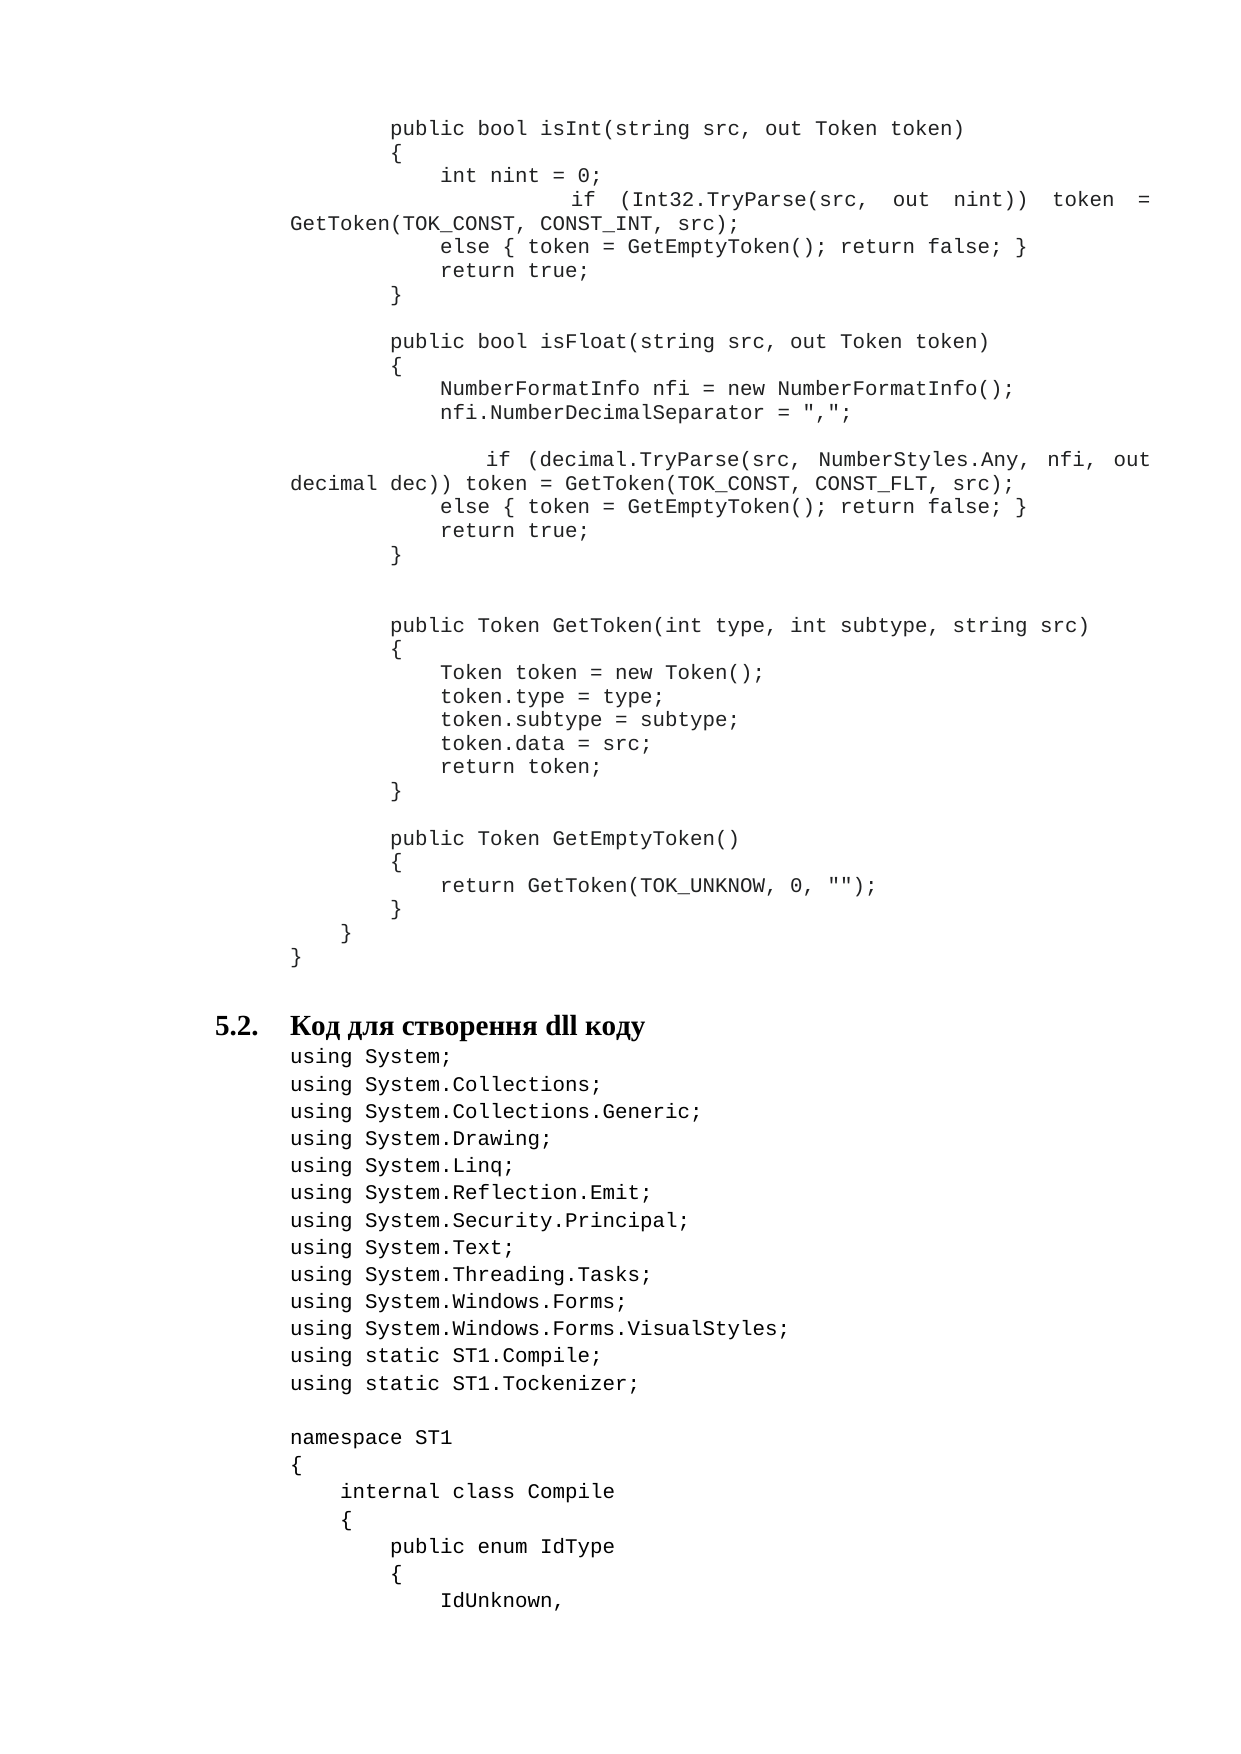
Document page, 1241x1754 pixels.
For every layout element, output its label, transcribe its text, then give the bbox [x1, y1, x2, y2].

list else { token = GetEmptyToken(); return false; } [290, 496, 1152, 520]
list } [290, 780, 1152, 804]
list using System.Reflection.Emit; [290, 1182, 1152, 1206]
list using System.Drawing; [290, 1128, 1152, 1152]
list IdUnknown, [290, 1590, 1152, 1614]
list return GetToken(TOK_UNKNOW, 0, ""); [290, 875, 1152, 898]
list { [290, 1509, 1152, 1532]
list { [290, 142, 1152, 165]
list Token token = new Token(); [290, 662, 1152, 686]
list return true; [290, 520, 1152, 544]
list public Token GetEmptyToken() [290, 827, 1152, 851]
list internal class Compile [290, 1481, 1152, 1505]
list int nint = 0; [290, 165, 1152, 189]
list { [290, 638, 1152, 662]
list { [290, 354, 1152, 378]
list using System.Text; [290, 1237, 1152, 1260]
list using System.Windows.Forms.VisualStyles; [290, 1318, 1152, 1342]
list else { token = GetEmptyToken(); return false; } [290, 236, 1152, 260]
list token.type = type; [290, 686, 1152, 709]
list return token; [290, 757, 1152, 780]
list Код для створення dll коду [215, 1008, 1152, 1041]
list } [290, 284, 1152, 307]
list using System; [290, 1046, 1152, 1070]
list token.data = src; [290, 733, 1152, 757]
list if (decimal.TryParse(src, NumberStyles.Any, nfi, out decimal dec)) token = GetToken(TOK_CONST, CONST_FLT, src); [290, 449, 1152, 496]
list public bool isInt(string src, out Token token) [290, 118, 1152, 142]
list { [290, 1563, 1152, 1587]
list return true; [290, 260, 1152, 284]
list if (Int32.TryParse(src, out nint)) token = GetToken(TOK_CONST, CONST_INT, src); [290, 189, 1152, 236]
list using System.Threading.Tasks; [290, 1264, 1152, 1288]
list } [290, 544, 1152, 567]
list public enum IdType [290, 1536, 1152, 1559]
list using static ST1.Compile; [290, 1346, 1152, 1369]
list public Token GetToken(int type, int subtype, string src) [290, 615, 1152, 638]
list NumberFormatInfo nfi = new NumberFormatInfo(); [290, 378, 1152, 402]
list } [290, 946, 1152, 969]
list nfi.NumberDecimalSeparator = ","; [290, 402, 1152, 426]
list public bool isFloat(string src, out Token token) [290, 331, 1152, 354]
list using System.Security.Principal; [290, 1209, 1152, 1233]
list namespace ST1 [290, 1427, 1152, 1451]
list using System.Linq; [290, 1155, 1152, 1179]
list } [290, 922, 1152, 946]
list using System.Collections.Generic; [290, 1101, 1152, 1124]
list { [290, 1454, 1152, 1478]
list using static ST1.Tockenizer; [290, 1373, 1152, 1396]
list token.subtype = subtype; [290, 709, 1152, 733]
list } [290, 898, 1152, 922]
list using System.Windows.Forms; [290, 1291, 1152, 1315]
list using System.Collections; [290, 1074, 1152, 1097]
list { [290, 851, 1152, 875]
